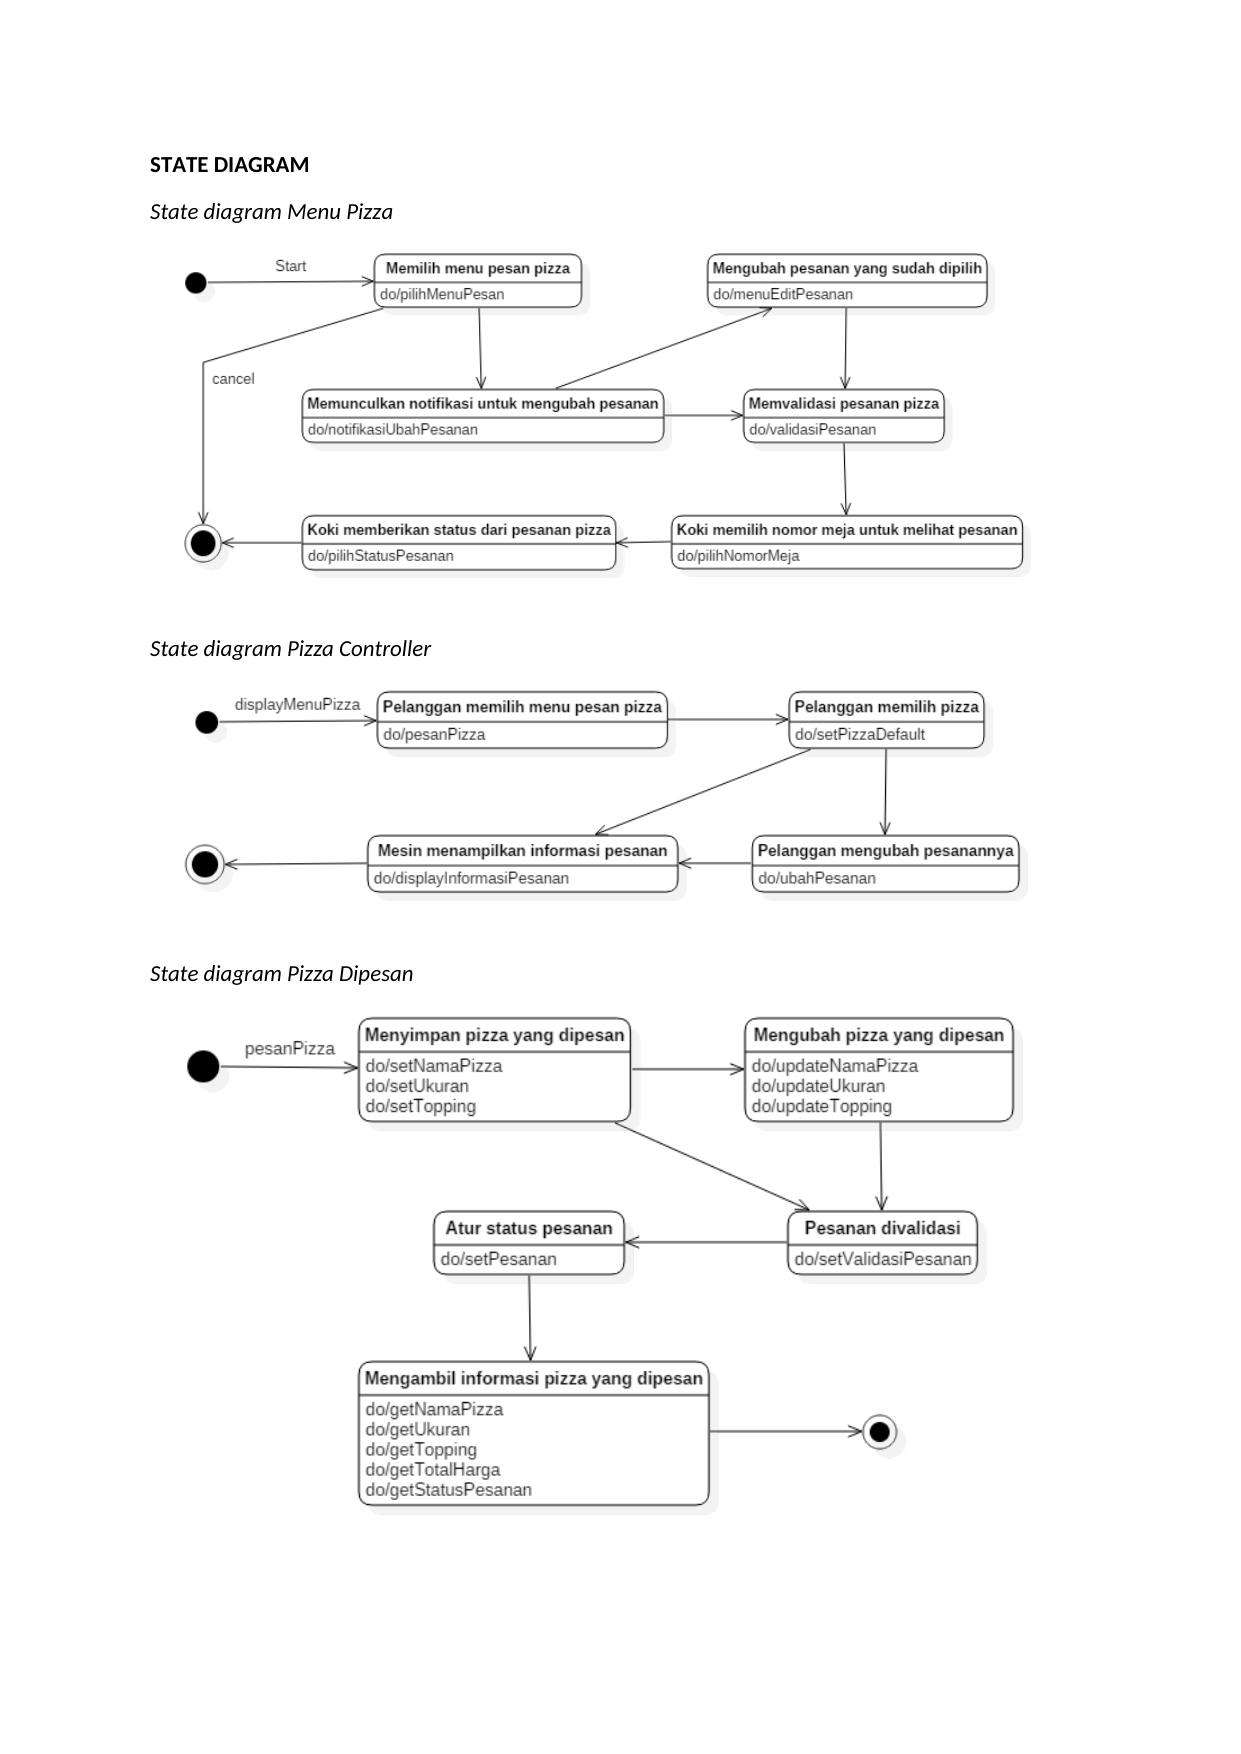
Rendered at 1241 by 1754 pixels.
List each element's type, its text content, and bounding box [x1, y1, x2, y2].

picture [174, 680, 1067, 940]
text State diagram Pizza Controller [150, 634, 1090, 662]
text State diagram Menu Pizza [150, 197, 1090, 225]
text STATE DIAGRAM [150, 150, 1090, 178]
text State diagram Pizza Dipesan [150, 959, 1090, 987]
picture [174, 243, 1067, 615]
picture [174, 1005, 1067, 1559]
